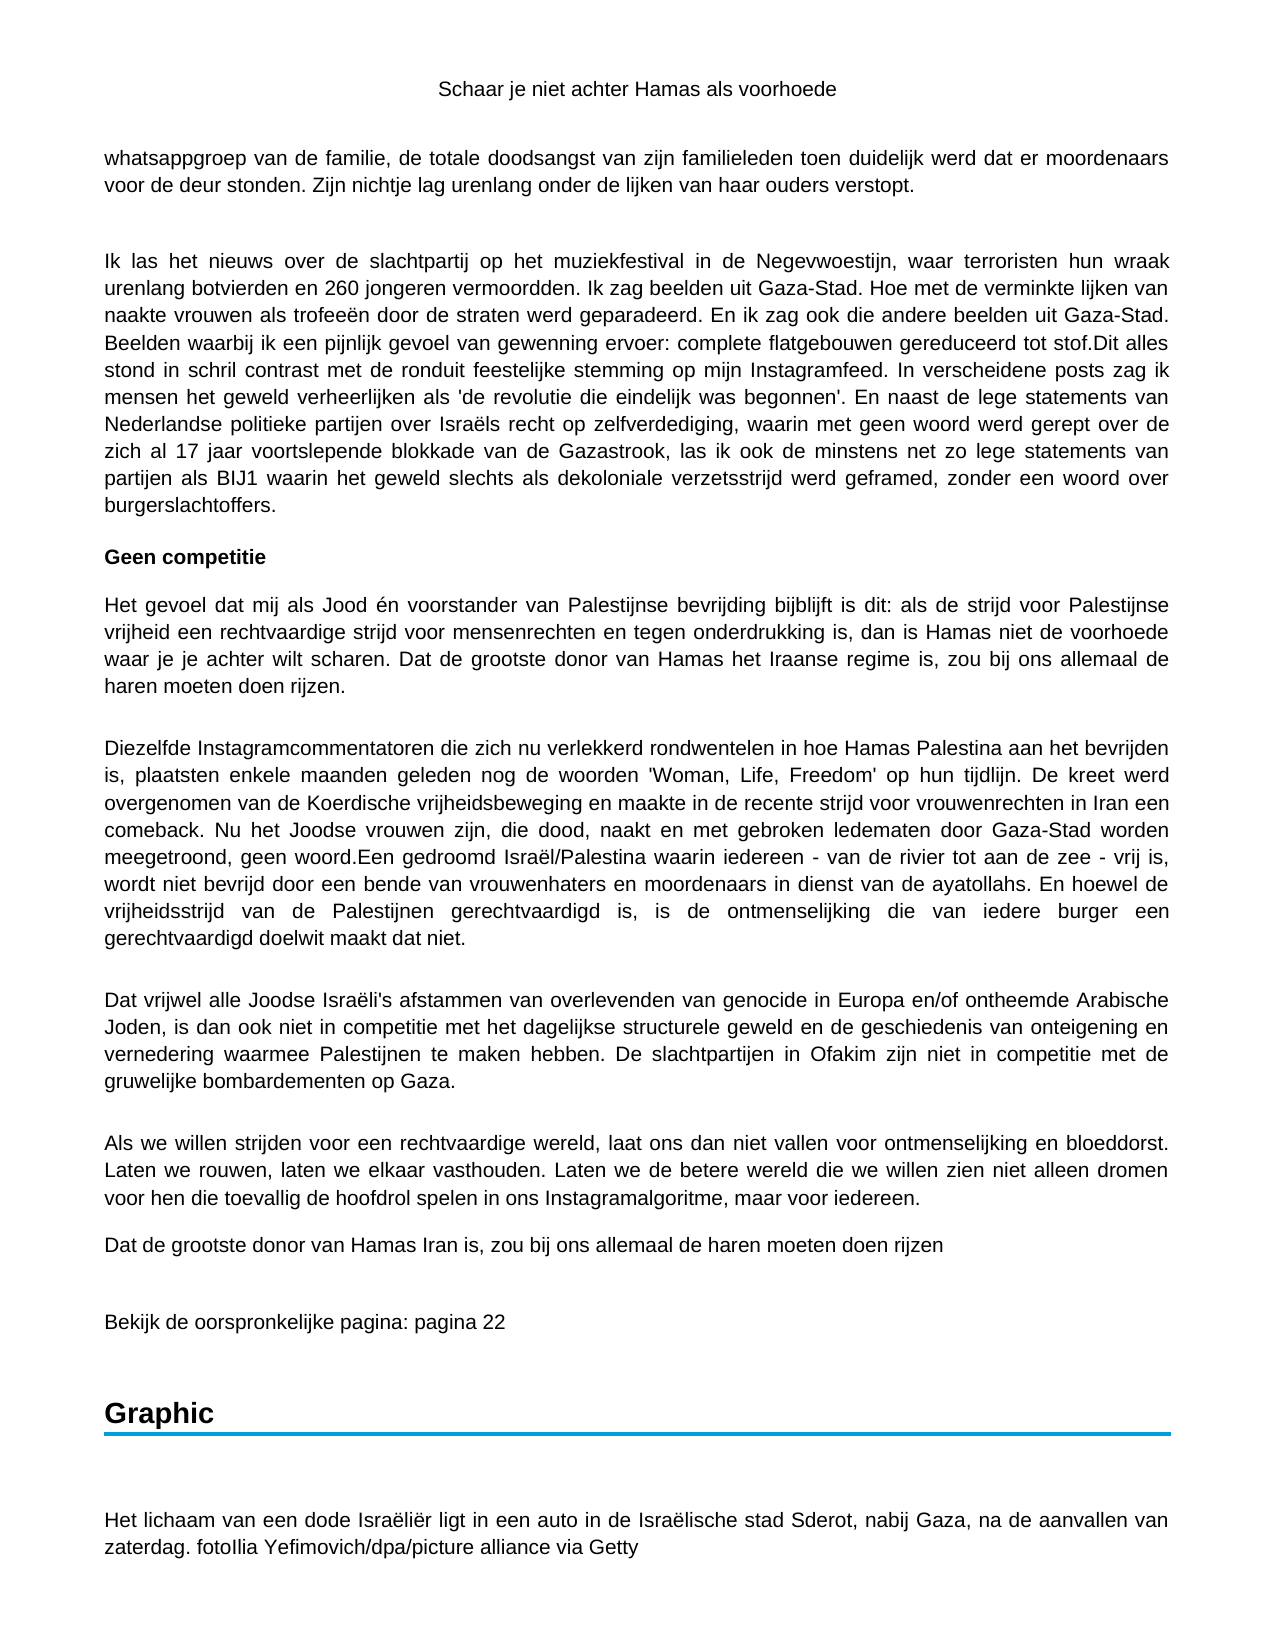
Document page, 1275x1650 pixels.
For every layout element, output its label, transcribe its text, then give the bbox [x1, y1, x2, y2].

text Bekijk de oorspronkelijke pagina: pagina 22 [104, 1307, 1171, 1334]
text Graphic [104, 1359, 1171, 1430]
text Als we willen strijden voor een rechtvaardige wereld, laat ons dan niet vallen voor ontmenselijking en bloeddorst. Laten we rouwen, laten we elkaar vasthouden. Laten we de betere wereld die we willen zien niet alleen dromen voor hen die toevallig de hoofdrol spelen in ons Instagramalgoritme, maar voor iedereen. [104, 1128, 1171, 1209]
text Het gevoel dat mij als Jood én voorstander van Palestijnse bevrijding bijblijft is dit: als de strijd voor Palestijnse vrijheid een rechtvaardige strijd voor mensenrechten en tegen onderdrukking is, dan is Hamas niet de voorhoede waar je je achter wilt scharen. Dat de grootste donor van Hamas het Iraanse regime is, zou bij ons allemaal de haren moeten doen rijzen. [104, 590, 1171, 698]
text Dat vrijwel alle Joodse Israëli's afstammen van overlevenden van genocide in Europa en/of ontheemde Arabische Joden, is dan ook niet in competitie met het dagelijkse structurele geweld en de geschiedenis van onteigening en vernedering waarmee Palestijnen te maken hebben. De slachtpartijen in Ofakim zijn niet in competitie met de gruwelijke bombardementen op Gaza. [104, 985, 1171, 1093]
text Het lichaam van een dode Israëliër ligt in een auto in de Israëlische stad Sderot, nabij Gaza, na de aanvallen van zaterdag. fotoIlia Yefimovich/dpa/picture alliance via Getty [104, 1504, 1171, 1559]
text Geen competitie [104, 542, 1171, 569]
text Diezelfde Instagramcommentatoren die zich nu verlekkerd rondwentelen in hoe Hamas Palestina aan het bevrijden is, plaatsten enkele maanden geleden nog de woorden 'Woman, Life, Freedom' op hun tijdlijn. De kreet werd overgenomen van de Koerdische vrijheidsbeweging en maakte in de recente strijd voor vrouwenrechten in Iran een comeback. Nu het Joodse vrouwen zijn, die dood, naakt en met gebroken ledematen door Gaza-Stad worden meegetroond, geen woord.Een gedroomd Israël/Palestina waarin iedereen - van de rivier tot aan de zee - vrij is, wordt niet bevrijd door een bende van vrouwenhaters en moordenaars in dienst van de ayatollahs. En hoewel de vrijheidsstrijd van de Palestijnen gerechtvaardigd is, is de ontmenselijking die van iedere burger een gerechtvaardigd doelwit maakt dat niet. [104, 733, 1171, 950]
text Ik las het nieuws over de slachtpartij op het muziekfestival in de Negevwoestijn, waar terroristen hun wraak urenlang botvierden en 260 jongeren vermoordden. Ik zag beelden uit Gaza-Stad. Hoe met de verminkte lijken van naakte vrouwen als trofeeën door de straten werd geparadeerd. En ik zag ook die andere beelden uit Gaza-Stad. Beelden waarbij ik een pijnlijk gevoel van gewenning ervoer: complete flatgebouwen gereduceerd tot stof.Dit alles stond in schril contrast met de ronduit feestelijke stemming op mijn Instagramfeed. In verscheidene posts zag ik mensen het geweld verheerlijken als 'de revolutie die eindelijk was begonnen'. En naast de lege statements van Nederlandse politieke partijen over Israëls recht op zelfverdediging, waarin met geen woord werd gerept over de zich al 17 jaar voortslepende blokkade van de Gazastrook, las ik ook de minstens net zo lege statements van partijen als BIJ1 waarin het geweld slechts als dekoloniale verzetsstrijd werd geframed, zonder een woord over burgerslachtoffers. [104, 246, 1171, 517]
text Dat de grootste donor van Hamas Iran is, zou bij ons allemaal de haren moeten doen rijzen [104, 1230, 1171, 1257]
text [104, 142, 1171, 196]
